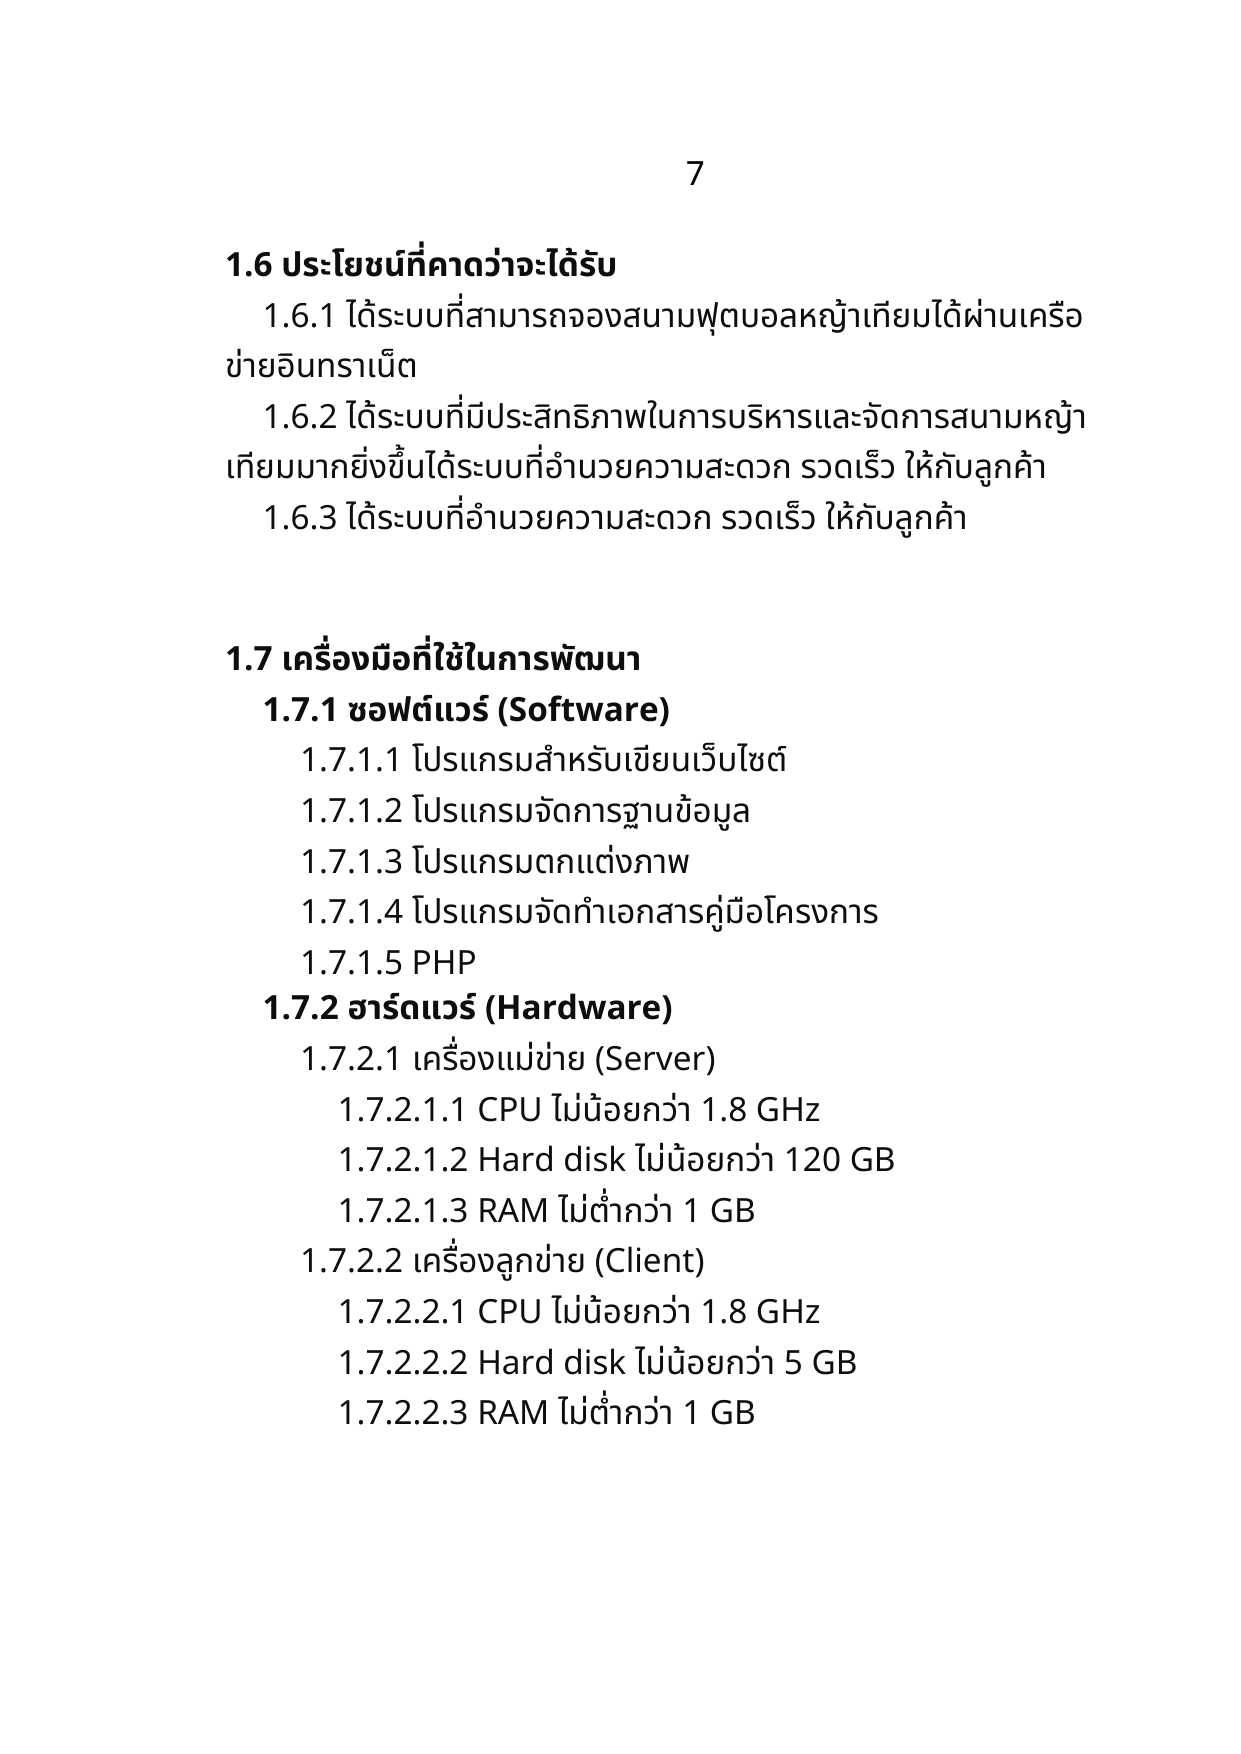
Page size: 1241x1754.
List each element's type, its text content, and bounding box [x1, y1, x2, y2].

text 1.6.1 ได้ระบบที่สามารถจองสนามฟุตบอลหญ้าเทียมได้ผ่านเครือข่ายอินทราเน็ต [225, 291, 1090, 392]
text 1.7.1 ซอฟต์แวร์ (Software) [225, 686, 1090, 736]
text 1.7.2.1 เครื่องแม่ข่าย (Server) [225, 1035, 1090, 1085]
text 1.6 ประโยชน์ที่คาดว่าจะได้รับ [225, 241, 1090, 291]
text 1.7.1.4 โปรแกรมจัดทำเอกสารคู่มือโครงการ [225, 888, 1090, 939]
text 1.7.1.1 โปรแกรมสำหรับเขียนเว็บไซต์ [225, 736, 1090, 787]
text 1.7.2.2.3 RAM ไม่ต่ำกว่า 1 GB [225, 1389, 1090, 1440]
text 1.7.1.2 โปรแกรมจัดการฐานข้อมูล [225, 787, 1090, 837]
text 1.7.1.3 โปรแกรมตกแต่งภาพ [225, 837, 1090, 888]
text 1.7.2.1.1 CPU ไม่น้อยกว่า 1.8 GHz [225, 1085, 1090, 1136]
text 1.7.2.2.1 CPU ไม่น้อยกว่า 1.8 GHz [225, 1288, 1090, 1338]
text 1.7.2.1.3 RAM ไม่ต่ำกว่า 1 GB [225, 1187, 1090, 1237]
text 1.7.2.2.2 Hard disk ไม่น้อยกว่า 5 GB [225, 1338, 1090, 1389]
text 1.7.2 ฮาร์ดแวร์ (Hardware) [225, 984, 1090, 1035]
text 1.7.2.1.2 Hard disk ไม่น้อยกว่า 120 GB [225, 1136, 1090, 1187]
text 1.6.2 ได้ระบบที่มีประสิทธิภาพในการบริหารและจัดการสนามหญ้าเทียมมากยิ่งขึ้นได้ระบบที่อำนวยความสะดวก รวดเร็ว ให้กับลูกค้า [225, 392, 1090, 493]
text 1.7.1.5 PHP [225, 939, 1090, 984]
text 1.7 เครื่องมือที่ใช้ในการพัฒนา [225, 635, 1090, 686]
text 1.6.3 ได้ระบบที่อำนวยความสะดวก รวดเร็ว ให้กับลูกค้า [225, 493, 1090, 544]
text 1.7.2.2 เครื่องลูกข่าย (Client) [225, 1237, 1090, 1288]
